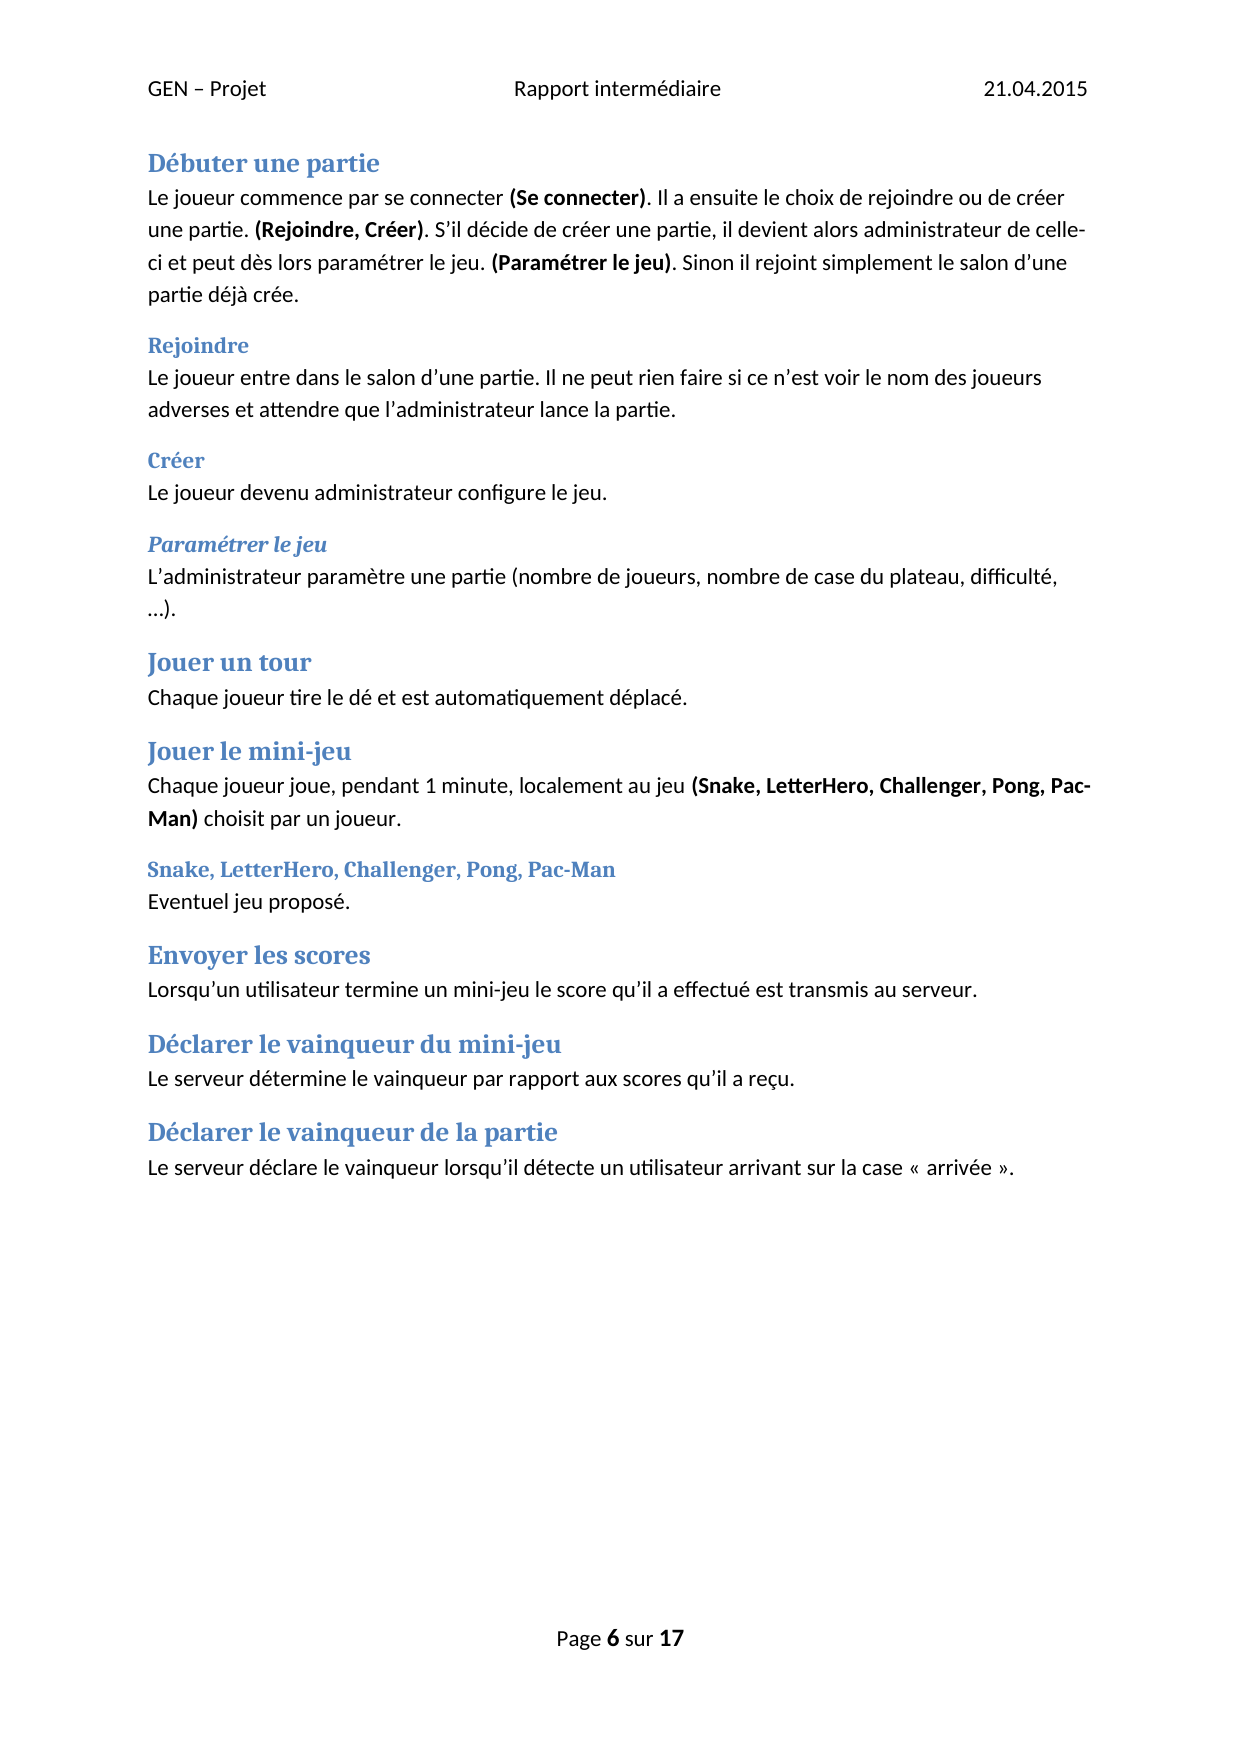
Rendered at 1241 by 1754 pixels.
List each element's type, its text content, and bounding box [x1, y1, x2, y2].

subtitle Jouer le mini-jeu [148, 736, 1093, 767]
subtitle Déclarer le vainqueur du mini-jeu [148, 1029, 1093, 1060]
subtitle Snake, LetterHero, Challenger, Pong, Pac-Man [148, 857, 1093, 883]
subtitle Envoyer les scores [148, 940, 1093, 971]
text Chaque joueur joue, pendant 1 minute, localement au jeu (Snake, LetterHero, Challenger, Pong, Pac-Man) choisit par un joueur. [148, 771, 1093, 832]
text Lorsqu’un utilisateur termine un mini-jeu le score qu’il a effectué est transmis au serveur. [148, 976, 1093, 1004]
text Le serveur détermine le vainqueur par rapport aux scores qu’il a reçu. [148, 1064, 1093, 1092]
text Le joueur devenu administrateur configure le jeu. [148, 478, 1093, 507]
text Le joueur entre dans le salon d’une partie. Il ne peut rien faire si ce n’est voir le nom des joueurs adverses et attendre que l’administrateur lance la partie. [148, 363, 1093, 423]
subtitle Déclarer le vainqueur de la partie [148, 1117, 1093, 1148]
subtitle Paramétrer le jeu [148, 532, 1093, 558]
text Chaque joueur tire le dé et est automatiquement déplacé. [148, 683, 1093, 711]
text L’administrateur paramètre une partie (nombre de joueurs, nombre de case du plateau, difficulté, …). [148, 562, 1093, 622]
subtitle Jouer un tour [148, 647, 1093, 678]
subtitle Créer [148, 448, 1093, 475]
text Eventuel jeu proposé. [148, 887, 1093, 915]
subtitle Rejoindre [148, 333, 1093, 359]
text Le serveur déclare le vainqueur lorsqu’il détecte un utilisateur arrivant sur la case « arrivée ». [148, 1153, 1093, 1181]
subtitle Débuter une partie [148, 148, 1093, 179]
text Le joueur commence par se connecter (Se connecter). Il a ensuite le choix de rejoindre ou de créer une partie. (Rejoindre, Créer). S’il décide de créer une partie, il devient alors administrateur de celle-ci et peut dès lors paramétrer le jeu. (Paramétrer le jeu). Sinon il rejoint simplement le salon d’une partie déjà crée. [148, 183, 1093, 308]
